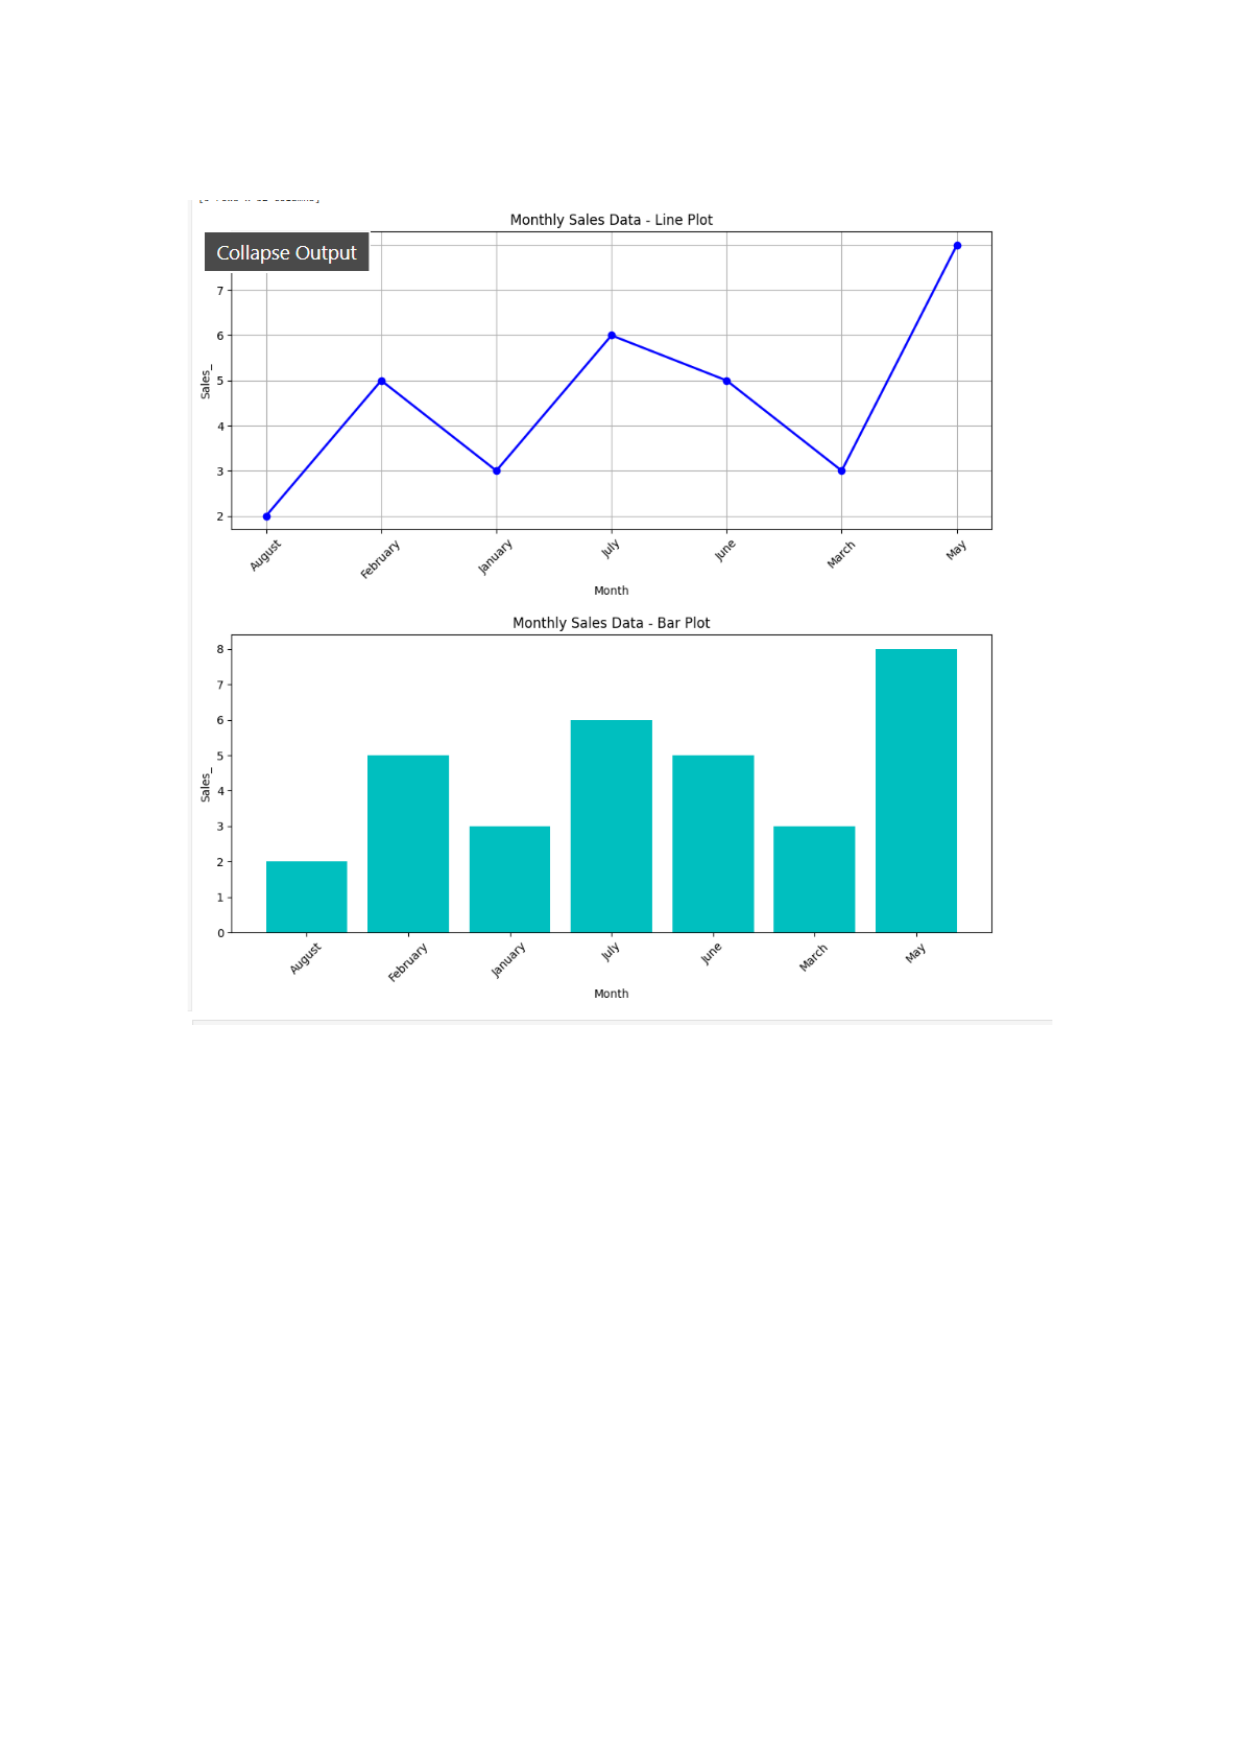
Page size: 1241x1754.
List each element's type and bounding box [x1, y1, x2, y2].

picture [187, 200, 1053, 1025]
